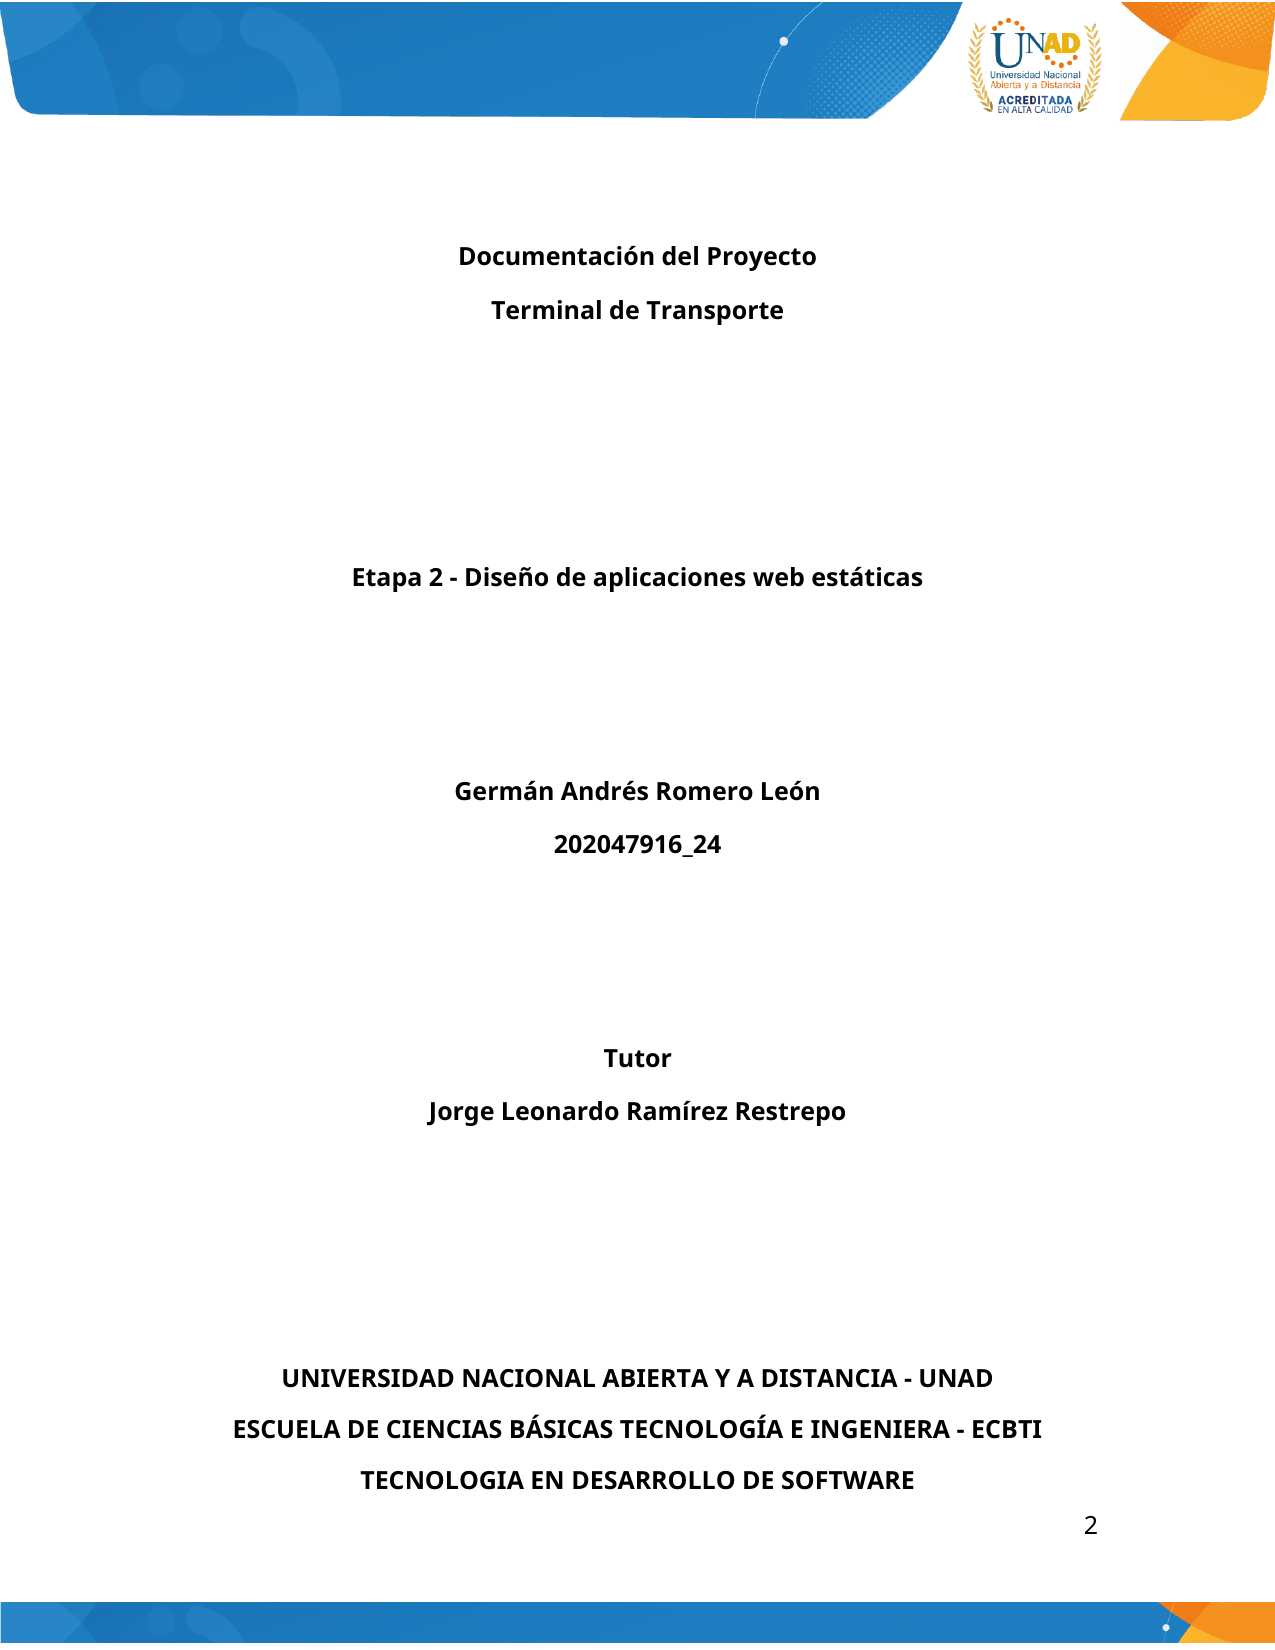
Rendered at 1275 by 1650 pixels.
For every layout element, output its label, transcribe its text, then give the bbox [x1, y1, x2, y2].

text Etapa 2 - Diseño de aplicaciones web estáticas [177, 559, 1098, 594]
text Documentación del Proyecto [177, 239, 1098, 273]
picture [0, 1602, 1275, 1643]
text ESCUELA DE CIENCIAS BÁSICAS TECNOLOGÍA E INGENIERA - ECBTI [177, 1412, 1098, 1446]
text Germán Andrés Romero León [177, 773, 1098, 807]
picture [0, 2, 1275, 143]
text UNIVERSIDAD NACIONAL ABIERTA Y A DISTANCIA - UNAD [177, 1361, 1098, 1395]
text Jorge Leonardo Ramírez Restrepo [177, 1094, 1098, 1128]
text TECNOLOGIA EN DESARROLLO DE SOFTWARE [177, 1463, 1098, 1497]
text Terminal de Transporte [177, 292, 1098, 326]
text Tutor [177, 1041, 1098, 1074]
text 202047916_24 [177, 827, 1098, 861]
